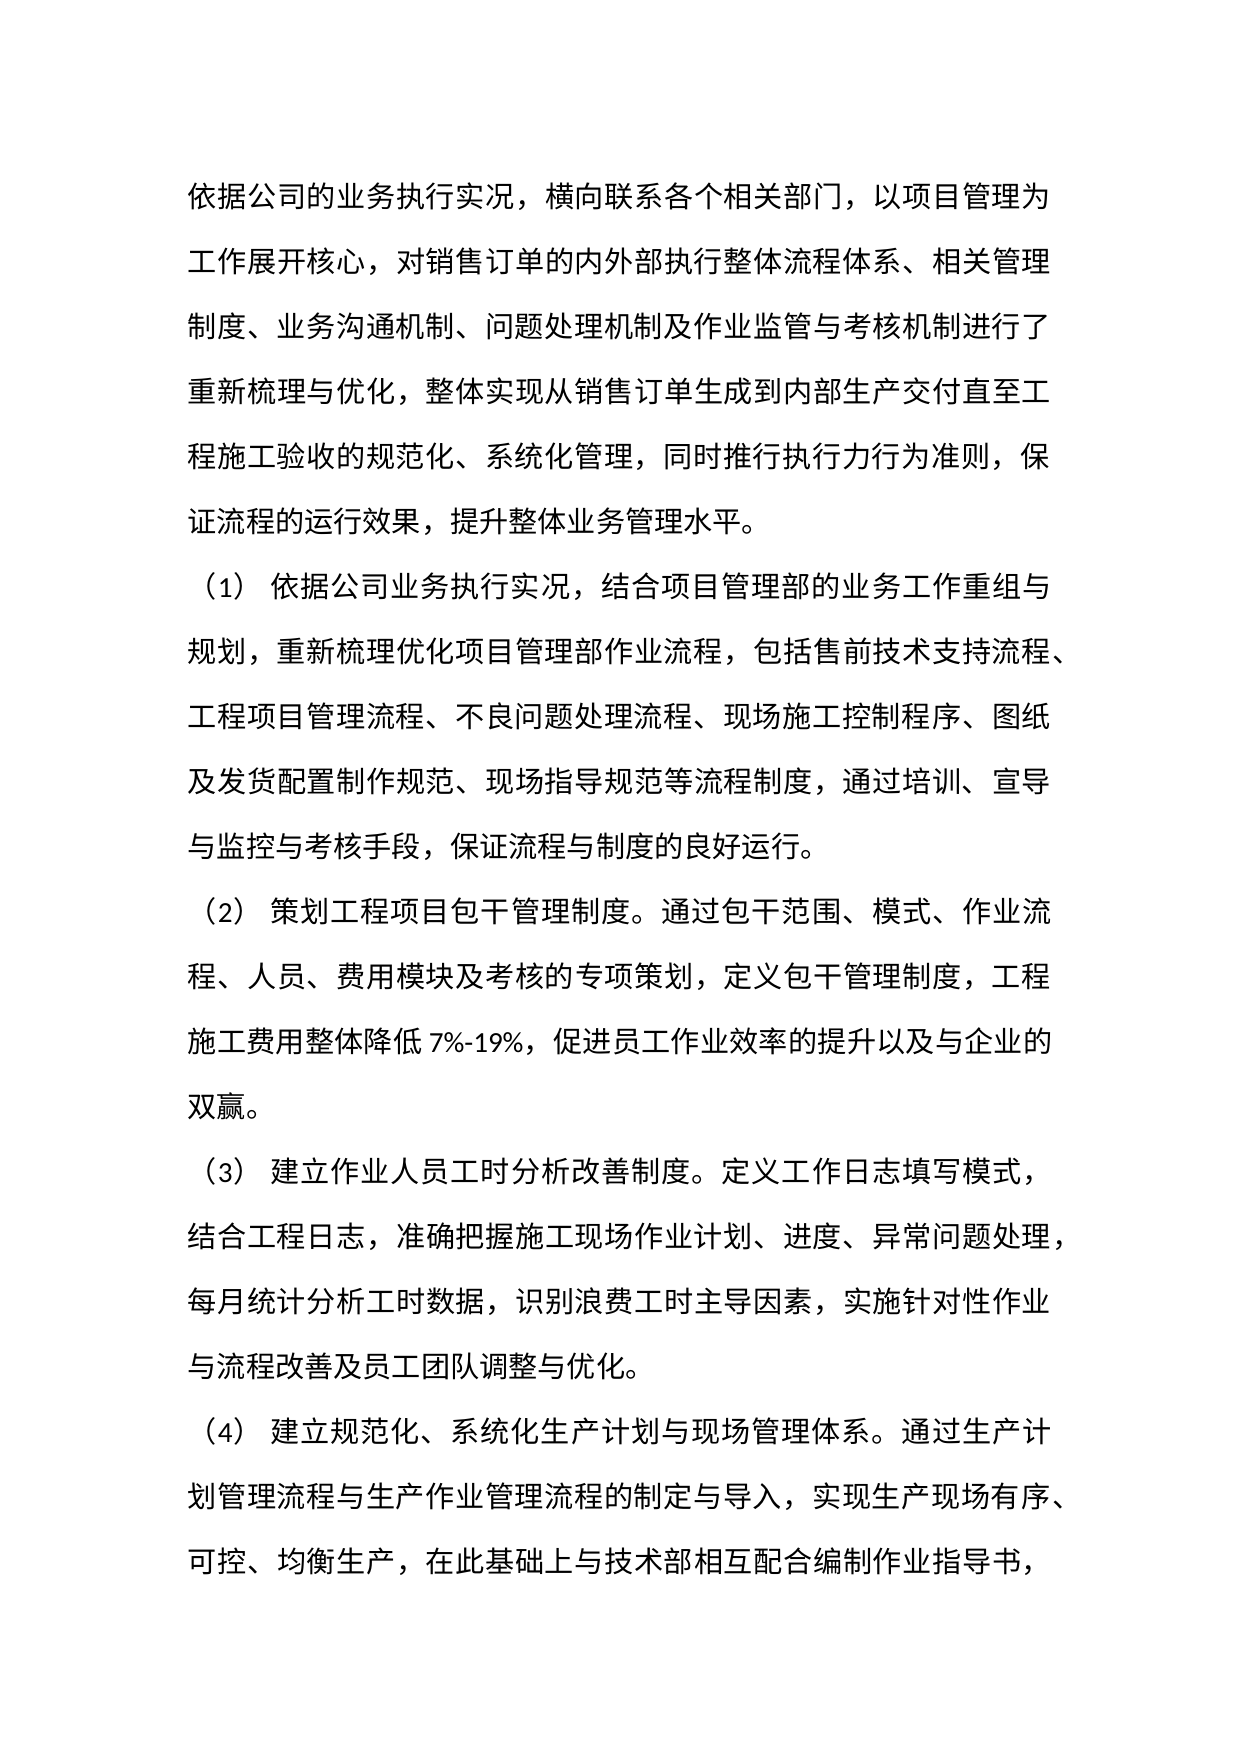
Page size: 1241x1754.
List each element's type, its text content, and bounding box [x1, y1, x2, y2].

text （3） 建立作业人员工时分析改善制度。定义工作日志填写模式，结合工程日志，准确把握施工现场作业计划、进度、异常问题处理，每月统计分析工时数据，识别浪费工时主导因素，实施针对性作业与流程改善及员工团队调整与优化。 [187, 1137, 1053, 1397]
text （2） 策划工程项目包干管理制度。通过包干范围、模式、作业流程、人员、费用模块及考核的专项策划，定义包干管理制度，工程施工费用整体降低7%-19%，促进员工作业效率的提升以及与企业的双赢。 [187, 877, 1053, 1137]
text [187, 1397, 1053, 1592]
text 依据公司的业务执行实况，横向联系各个相关部门，以项目管理为工作展开核心，对销售订单的内外部执行整体流程体系、相关管理制度、业务沟通机制、问题处理机制及作业监管与考核机制进行了重新梳理与优化，整体实现从销售订单生成到内部生产交付直至工程施工验收的规范化、系统化管理，同时推行执行力行为准则，保证流程的运行效果，提升整体业务管理水平。 [187, 162, 1053, 552]
text （1） 依据公司业务执行实况，结合项目管理部的业务工作重组与规划，重新梳理优化项目管理部作业流程，包括售前技术支持流程、工程项目管理流程、不良问题处理流程、现场施工控制程序、图纸及发货配置制作规范、现场指导规范等流程制度，通过培训、宣导与监控与考核手段，保证流程与制度的良好运行。 [187, 552, 1053, 877]
